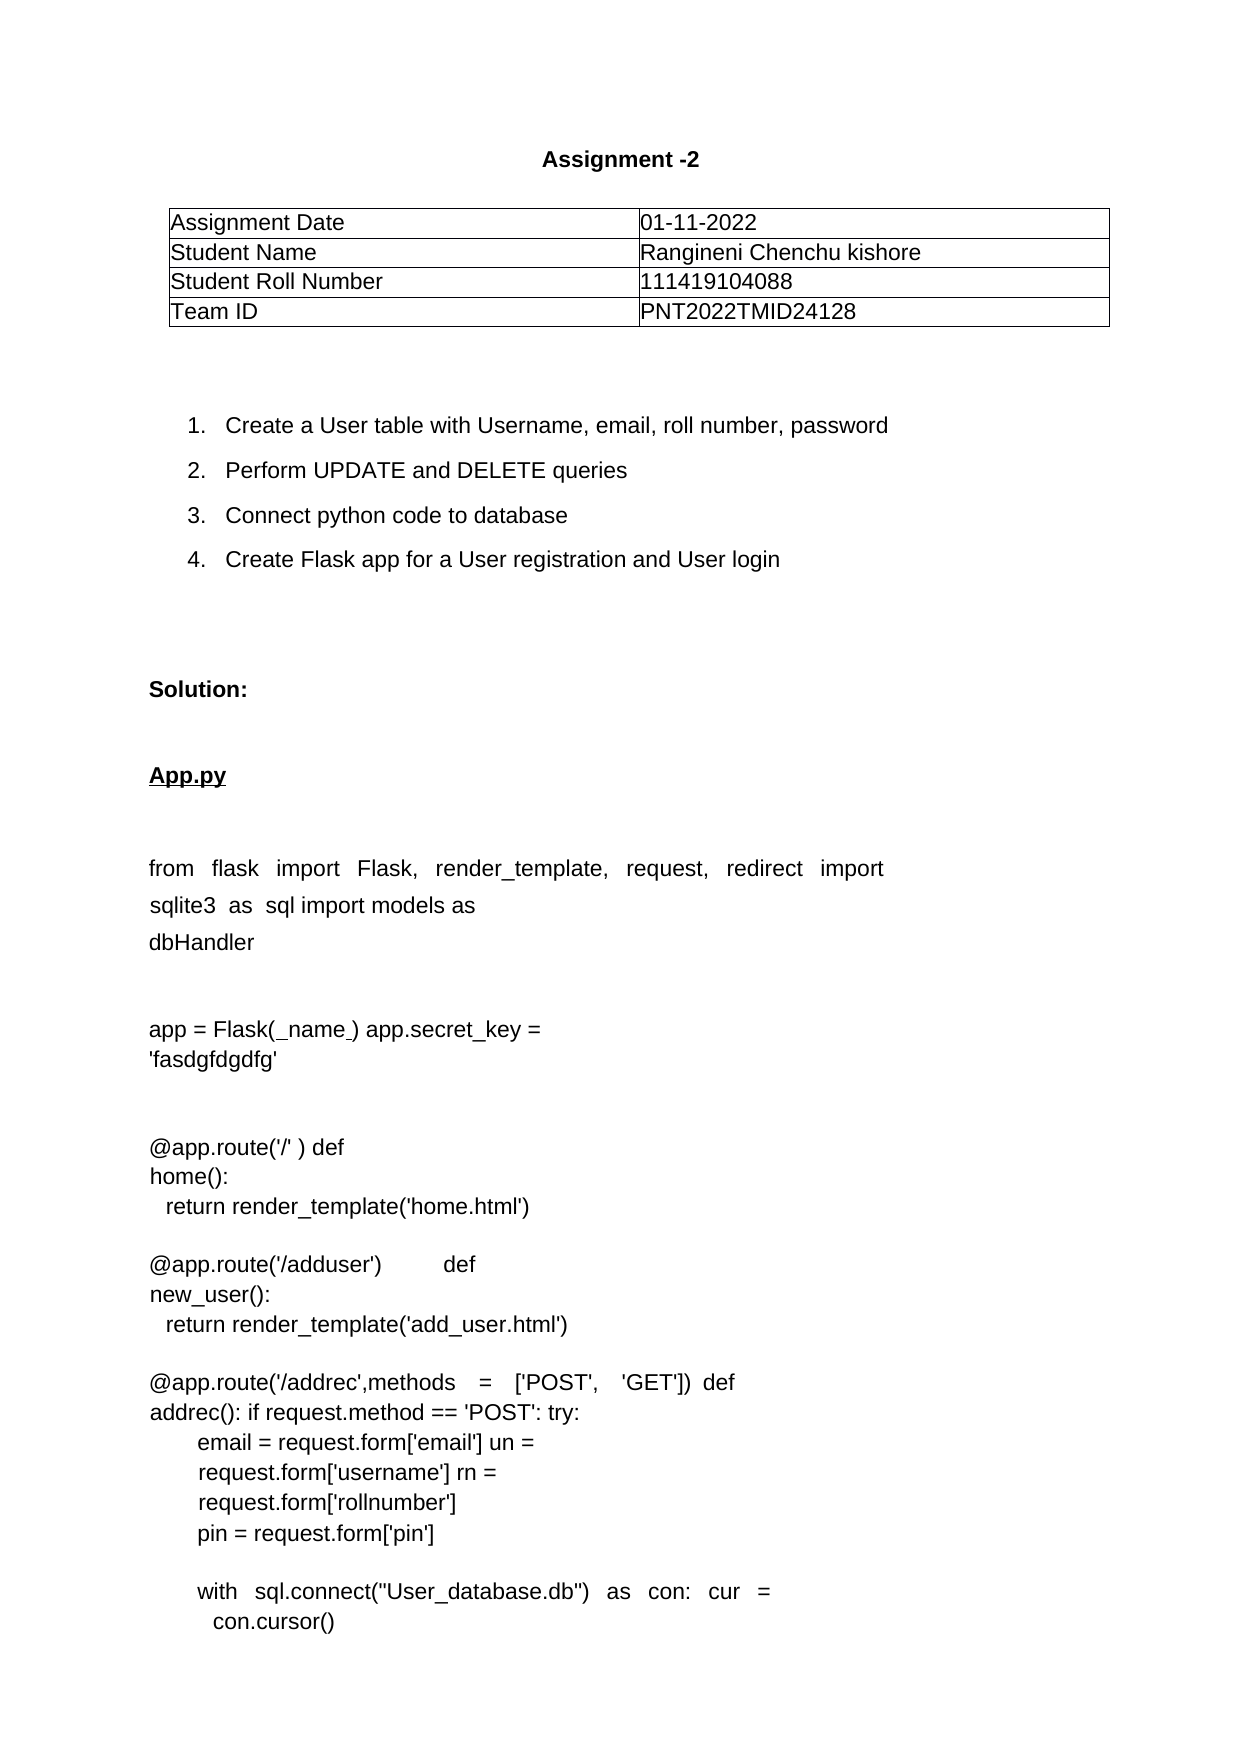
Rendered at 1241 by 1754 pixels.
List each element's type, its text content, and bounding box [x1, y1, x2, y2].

table_header 01-11-2022 [640, 209, 1109, 238]
text @app.route('/adduser') def new_user(): [148, 1251, 475, 1307]
table_cell Team ID [170, 298, 639, 326]
text app = Flask( name ) app.secret_key = [148, 1016, 602, 1042]
table_cell Student Roll Number [170, 268, 639, 297]
table_cell 111419104088 [640, 268, 1109, 297]
table_cell Student Name [170, 239, 639, 267]
table_cell PNT2022TMID24128 [640, 298, 1109, 326]
table_header Assignment Date [170, 209, 639, 238]
text return render_template('add_user.html') [166, 1311, 1007, 1337]
text with sql.connect("User_database.db") as con: cur = con.cursor() [197, 1578, 771, 1634]
text 'fasdgfdgdfg' [148, 1046, 1007, 1072]
text @app.route('/' ) def home(): [148, 1133, 344, 1189]
text return render_template('home.html') [166, 1193, 1007, 1219]
text from flask import Flask, render_template, request, redirect import sqlite3 as sql import models as [148, 855, 884, 918]
text email = request.form['email'] un = request.form['username'] rn = request.form['rollnumber'] [197, 1429, 561, 1516]
list Create a User table with Username, email, roll number, password [187, 412, 1007, 439]
text Solution: [148, 676, 1007, 703]
list Connect python code to database [187, 502, 1007, 528]
list Create Flask app for a User registration and User login [187, 546, 1007, 573]
text @app.route('/addrec',methods = ['POST', 'GET']) def addrec(): if request.method == 'POST': try: [148, 1369, 735, 1425]
text Assignment -2 [234, 146, 1007, 172]
table_cell Rangineni Chenchu kishore [640, 239, 1109, 267]
text pin = request.form['pin'] [197, 1520, 1007, 1546]
list Perform UPDATE and DELETE queries [187, 457, 1007, 483]
text dbHandler [148, 929, 1007, 955]
subtitle App.py [148, 762, 887, 788]
